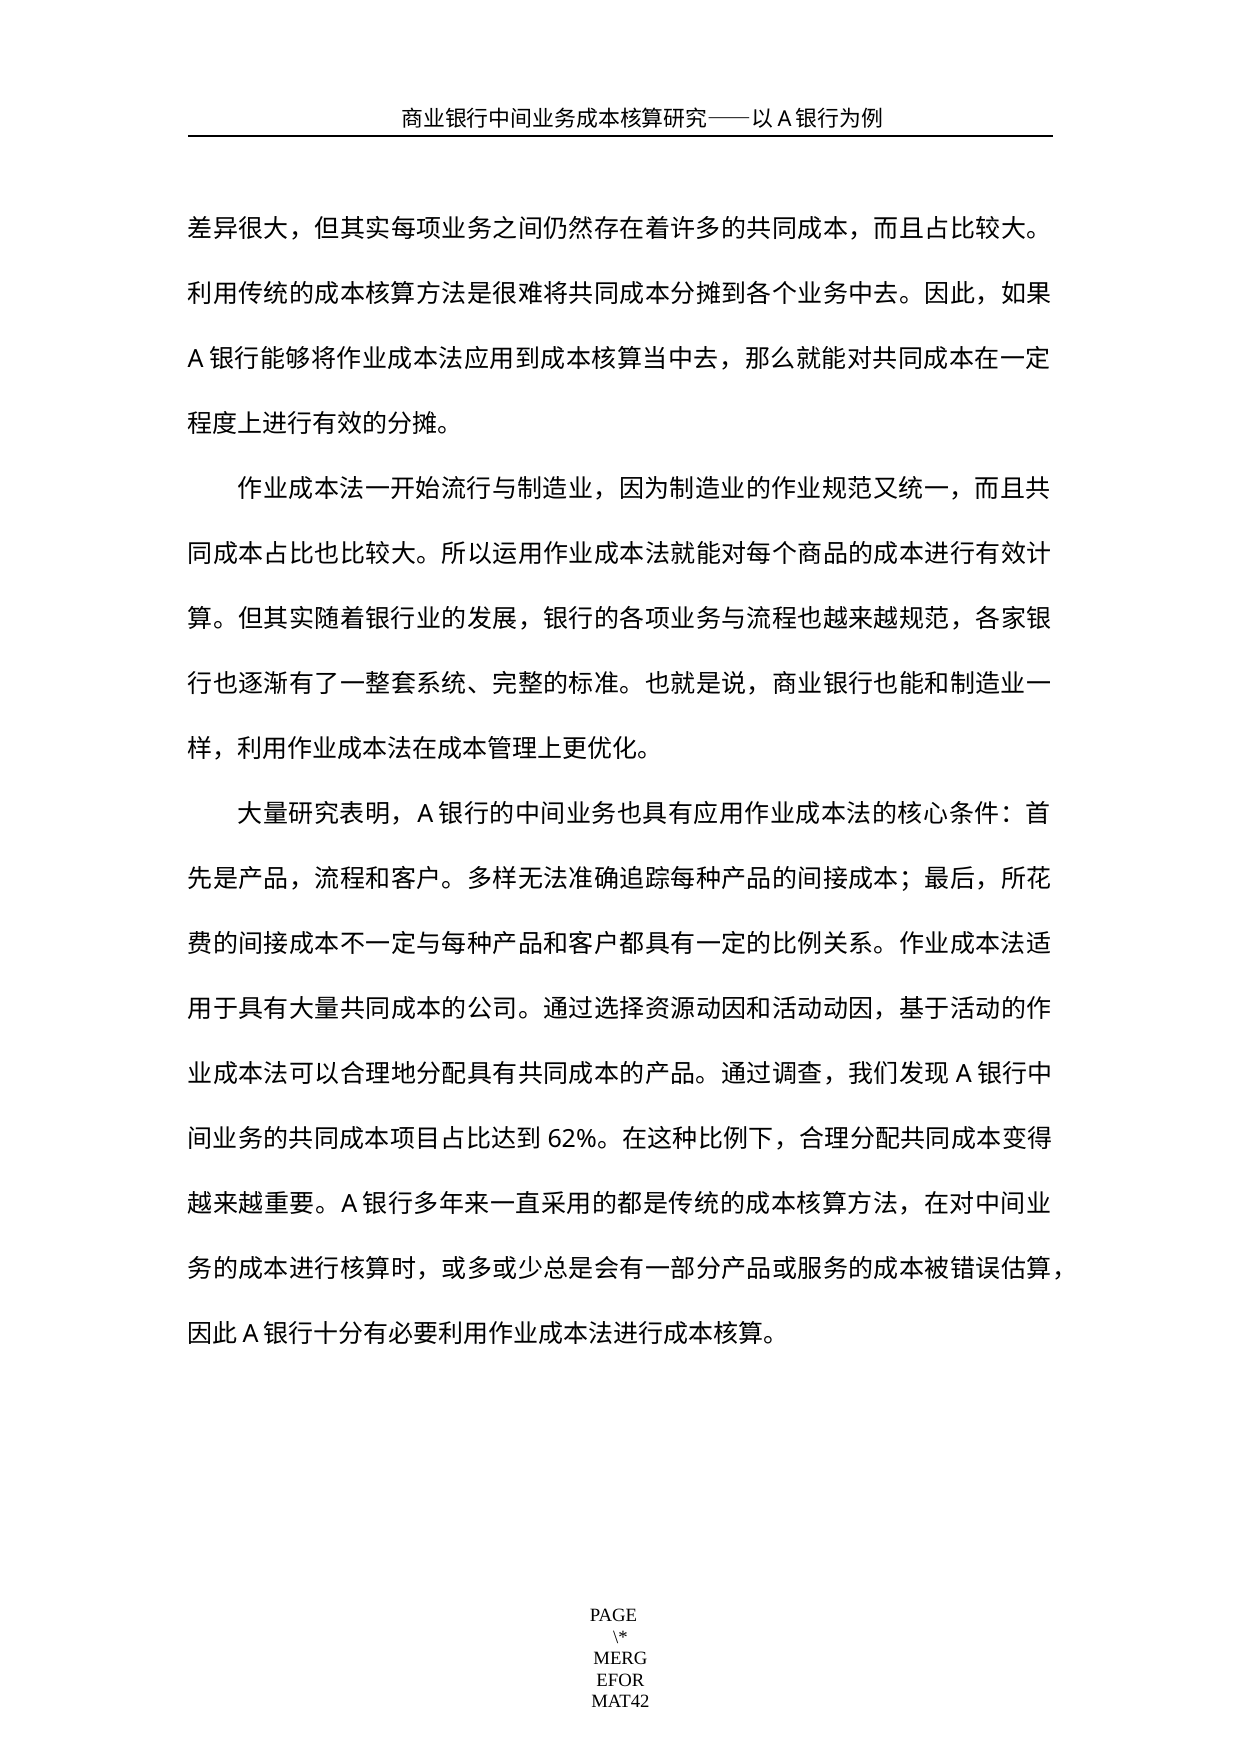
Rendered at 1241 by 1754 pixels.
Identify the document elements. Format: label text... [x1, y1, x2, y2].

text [187, 194, 1053, 454]
text 大量研究表明，A银行的中间业务也具有应用作业成本法的核心条件：首先是产品，流程和客户。多样无法准确追踪每种产品的间接成本；最后，所花费的间接成本不一定与每种产品和客户都具有一定的比例关系。作业成本法适用于具有大量共同成本的公司。通过选择资源动因和活动动因，基于活动的作业成本法可以合理地分配具有共同成本的产品。通过调查，我们发现A银行中间业务的共同成本项目占比达到62%。在这种比例下，合理分配共同成本变得越来越重要。A银行多年来一直采用的都是传统的成本核算方法，在对中间业务的成本进行核算时，或多或少总是会有一部分产品或服务的成本被错误估算，因此A银行十分有必要利用作业成本法进行成本核算。 [187, 779, 1053, 1364]
text 作业成本法一开始流行与制造业，因为制造业的作业规范又统一，而且共同成本占比也比较大。所以运用作业成本法就能对每个商品的成本进行有效计算。但其实随着银行业的发展，银行的各项业务与流程也越来越规范，各家银行也逐渐有了一整套系统、完整的标准。也就是说，商业银行也能和制造业一样，利用作业成本法在成本管理上更优化。 [187, 454, 1053, 779]
